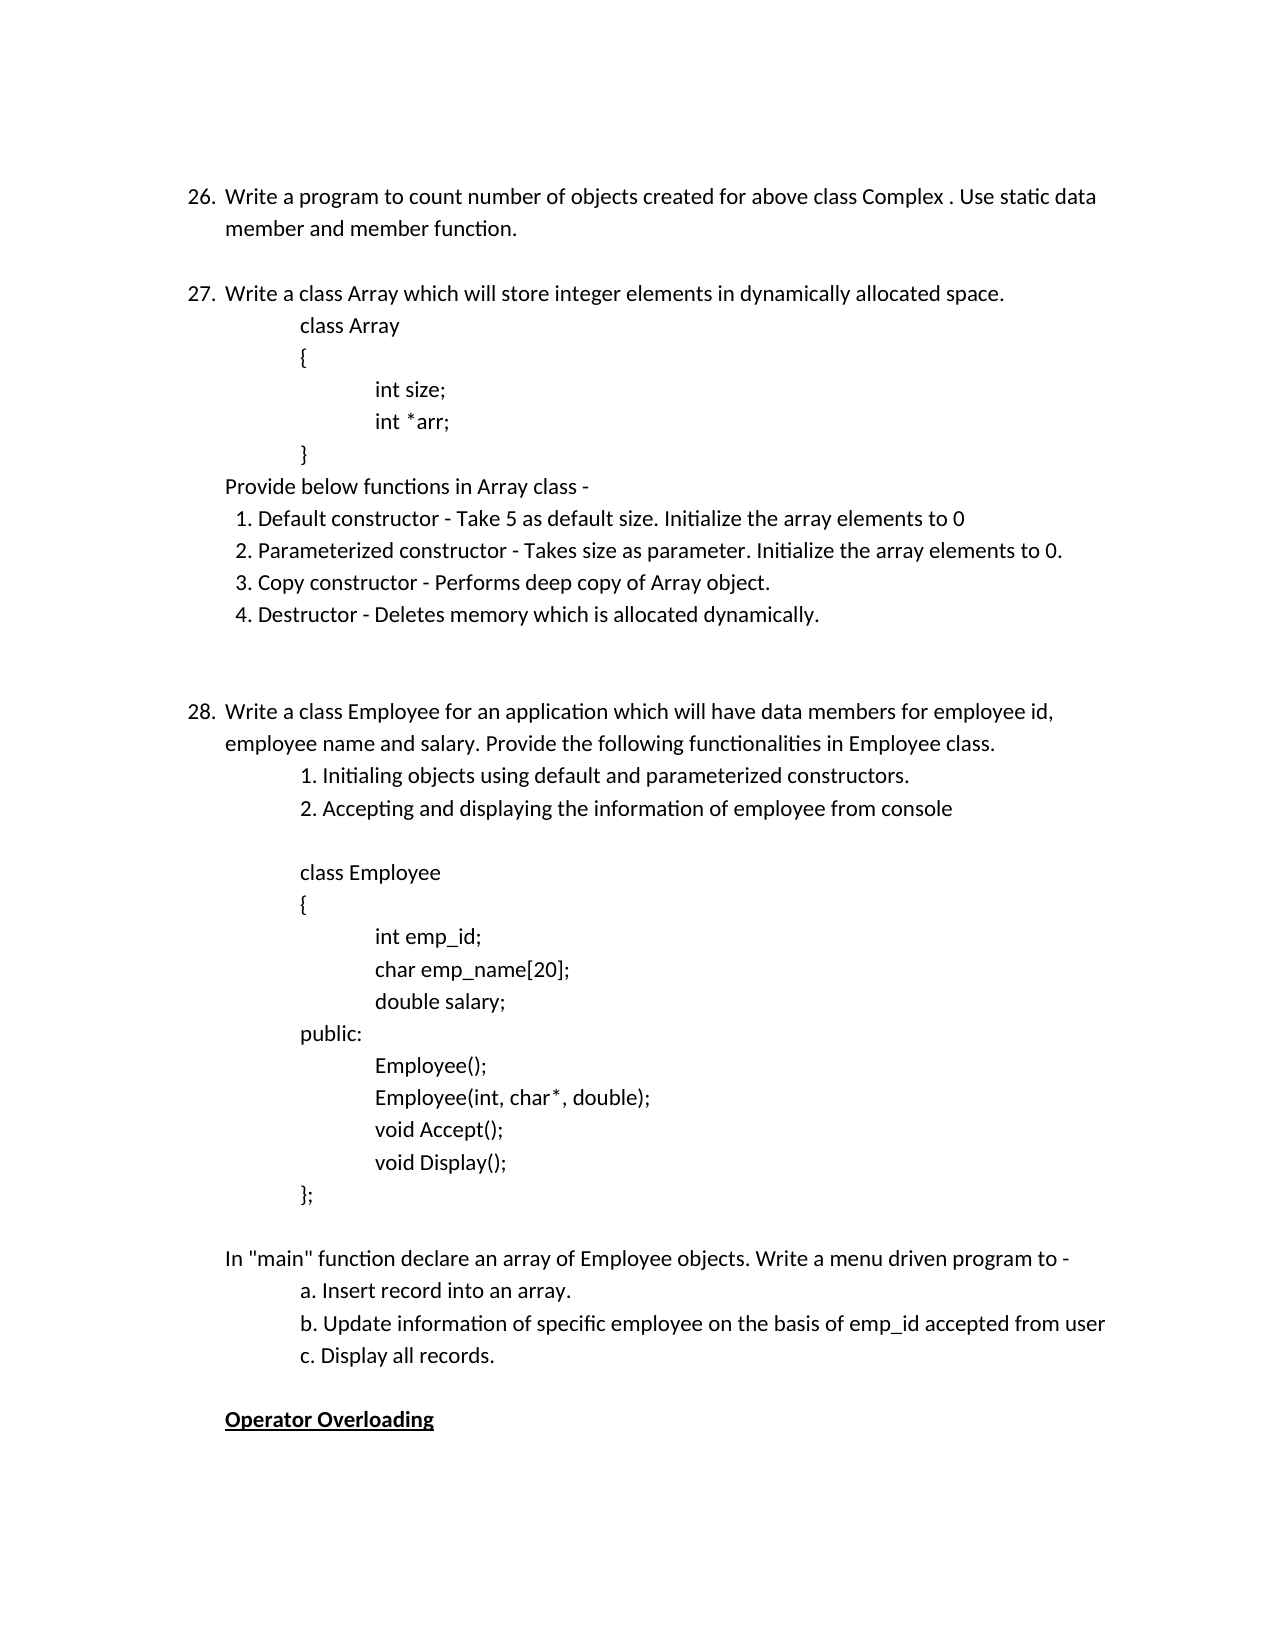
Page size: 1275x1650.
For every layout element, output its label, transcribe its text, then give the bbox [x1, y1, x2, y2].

text int *arr; [150, 407, 1125, 436]
list int emp_id; [225, 922, 1125, 951]
text } [150, 440, 1125, 468]
text { [150, 343, 1125, 371]
list void Accept(); [225, 1116, 1125, 1144]
text Provide below functions in Array class - [150, 472, 1125, 500]
list In "main" function declare an array of Employee objects. Write a menu driven program to - [225, 1244, 1125, 1272]
text int size; [150, 375, 1125, 403]
list public: [225, 1019, 1125, 1047]
list Write a class Employee for an application which will have data members for employee id, employee name and salary. Provide the following functionalities in Employee class. [187, 697, 1125, 757]
text Operator Overloading [150, 1405, 1125, 1433]
list class Employee [225, 858, 1125, 886]
list Write a class Array which will store integer elements in dynamically allocated space. [187, 279, 1125, 307]
list void Display(); [225, 1148, 1125, 1176]
list 1. Initialing objects using default and parameterized constructors. [225, 762, 1125, 789]
list Employee(int, char*, double); [225, 1083, 1125, 1111]
text 1. Default constructor - Take 5 as default size. Initialize the array elements to 0 [150, 504, 1125, 532]
list double salary; [225, 987, 1125, 1015]
list b. Update information of specific employee on the basis of emp_id accepted from user [225, 1309, 1125, 1337]
list c. Display all records. [225, 1341, 1125, 1369]
text 2. Parameterized constructor - Takes size as parameter. Initialize the array elements to 0. [150, 536, 1125, 564]
list Employee(); [225, 1051, 1125, 1079]
text 4. Destructor - Deletes memory which is allocated dynamically. [150, 601, 1125, 629]
text 3. Copy constructor - Performs deep copy of Array object. [150, 568, 1125, 596]
list a. Insert record into an array. [225, 1277, 1125, 1304]
list Write a program to count number of objects created for above class Complex . Use static data member and member function. [187, 182, 1125, 242]
list }; [225, 1180, 1125, 1208]
list 2. Accepting and displaying the information of employee from console [225, 794, 1125, 822]
list char emp_name[20]; [225, 955, 1125, 983]
list { [225, 890, 1125, 918]
text class Array [150, 311, 1125, 339]
